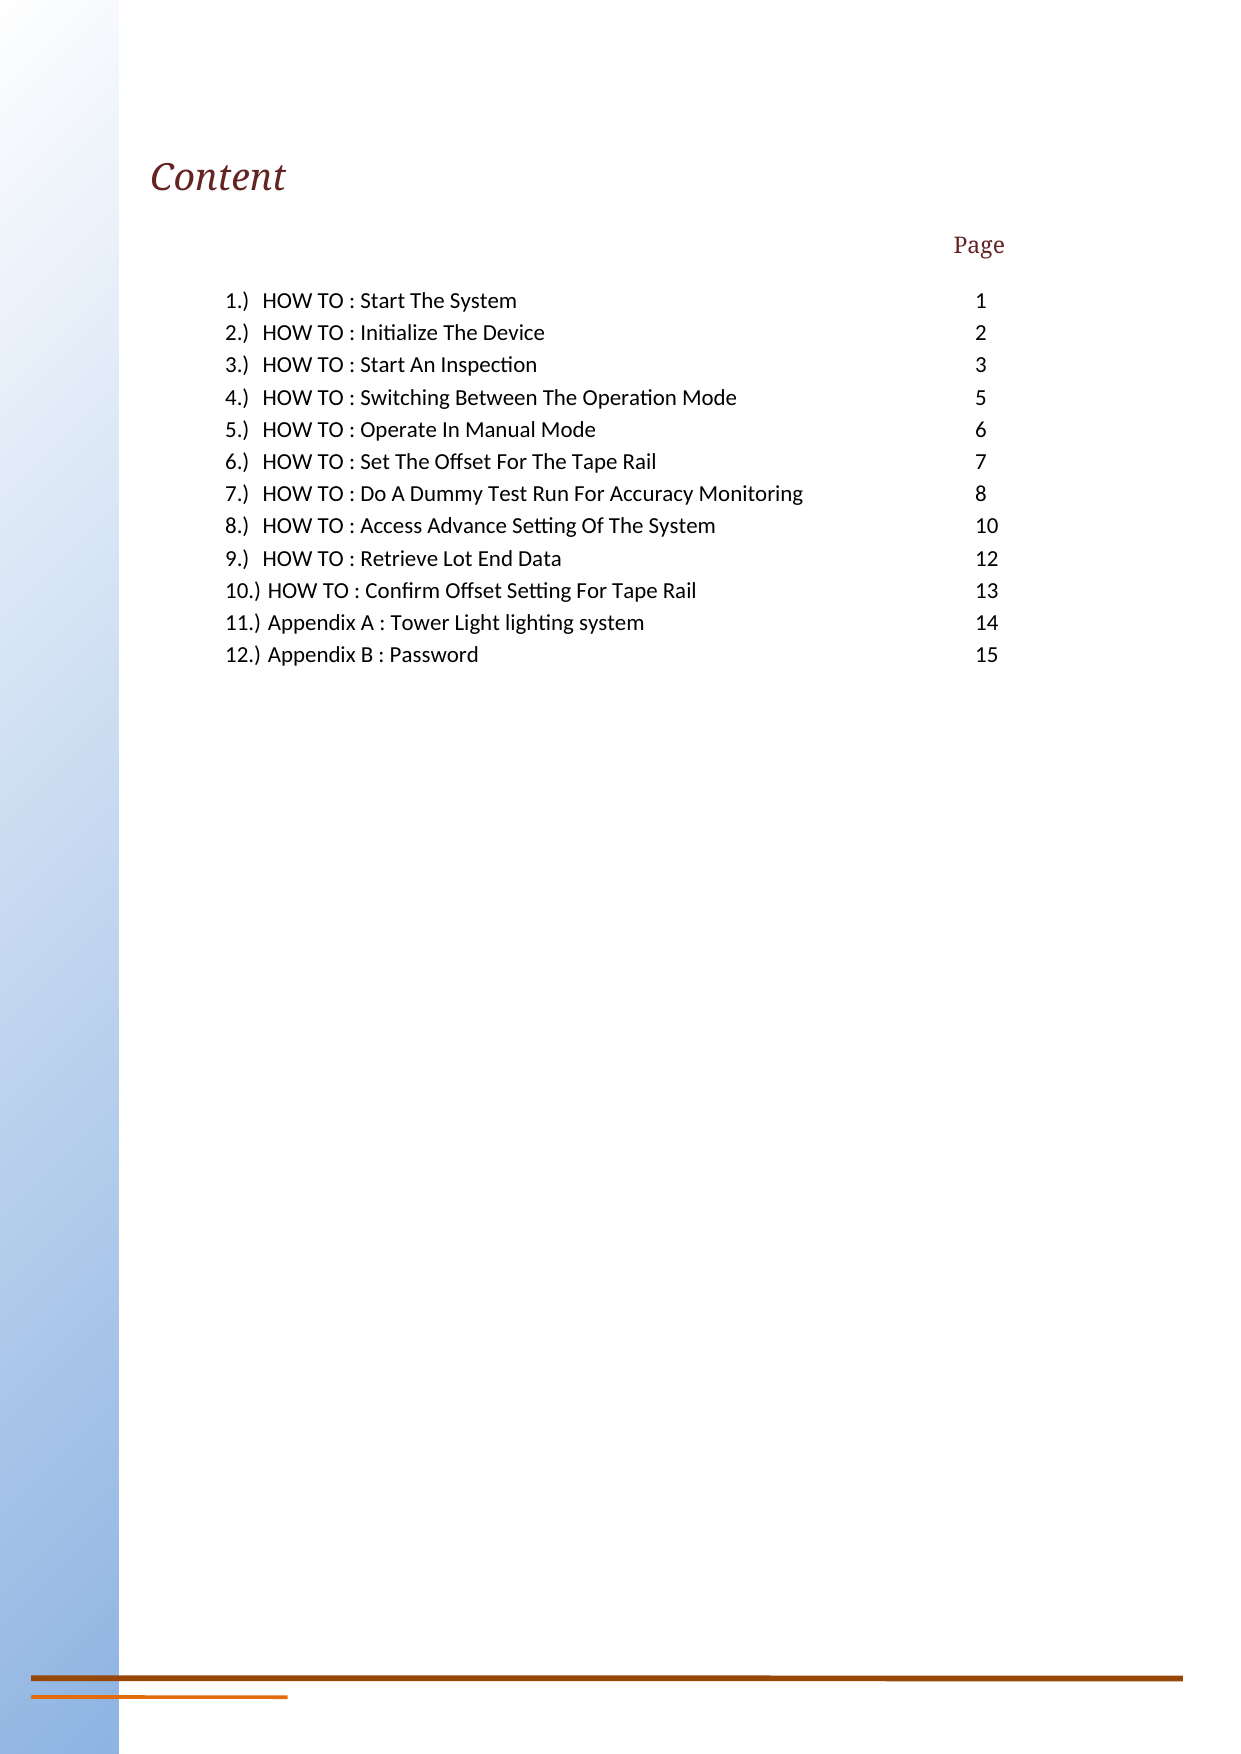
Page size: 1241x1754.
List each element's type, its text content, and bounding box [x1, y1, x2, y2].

list Appendix B : Password 15 [225, 640, 1090, 668]
list HOW TO : Switching Between The Operation Mode 5 [225, 383, 1090, 411]
list HOW TO : Retrieve Lot End Data 12 [225, 544, 1090, 572]
list HOW TO : Initialize The Device 2 [225, 318, 1090, 346]
list Appendix A : Tower Light lighting system 14 [225, 608, 1090, 636]
text Content [150, 150, 1090, 201]
list HOW TO : Operate In Manual Mode 6 [225, 415, 1090, 443]
list HOW TO : Start An Inspection 3 [225, 351, 1090, 379]
list HOW TO : Access Advance Setting Of The System 10 [225, 512, 1090, 539]
list HOW TO : Do A Dummy Test Run For Accuracy Monitoring 8 [225, 479, 1090, 507]
list HOW TO : Set The Offset For The Tape Rail 7 [225, 447, 1090, 475]
list HOW TO : Confirm Offset Setting For Tape Rail 13 [225, 576, 1090, 604]
text Page [150, 229, 1090, 261]
list HOW TO : Start The System 1 [225, 286, 1090, 314]
